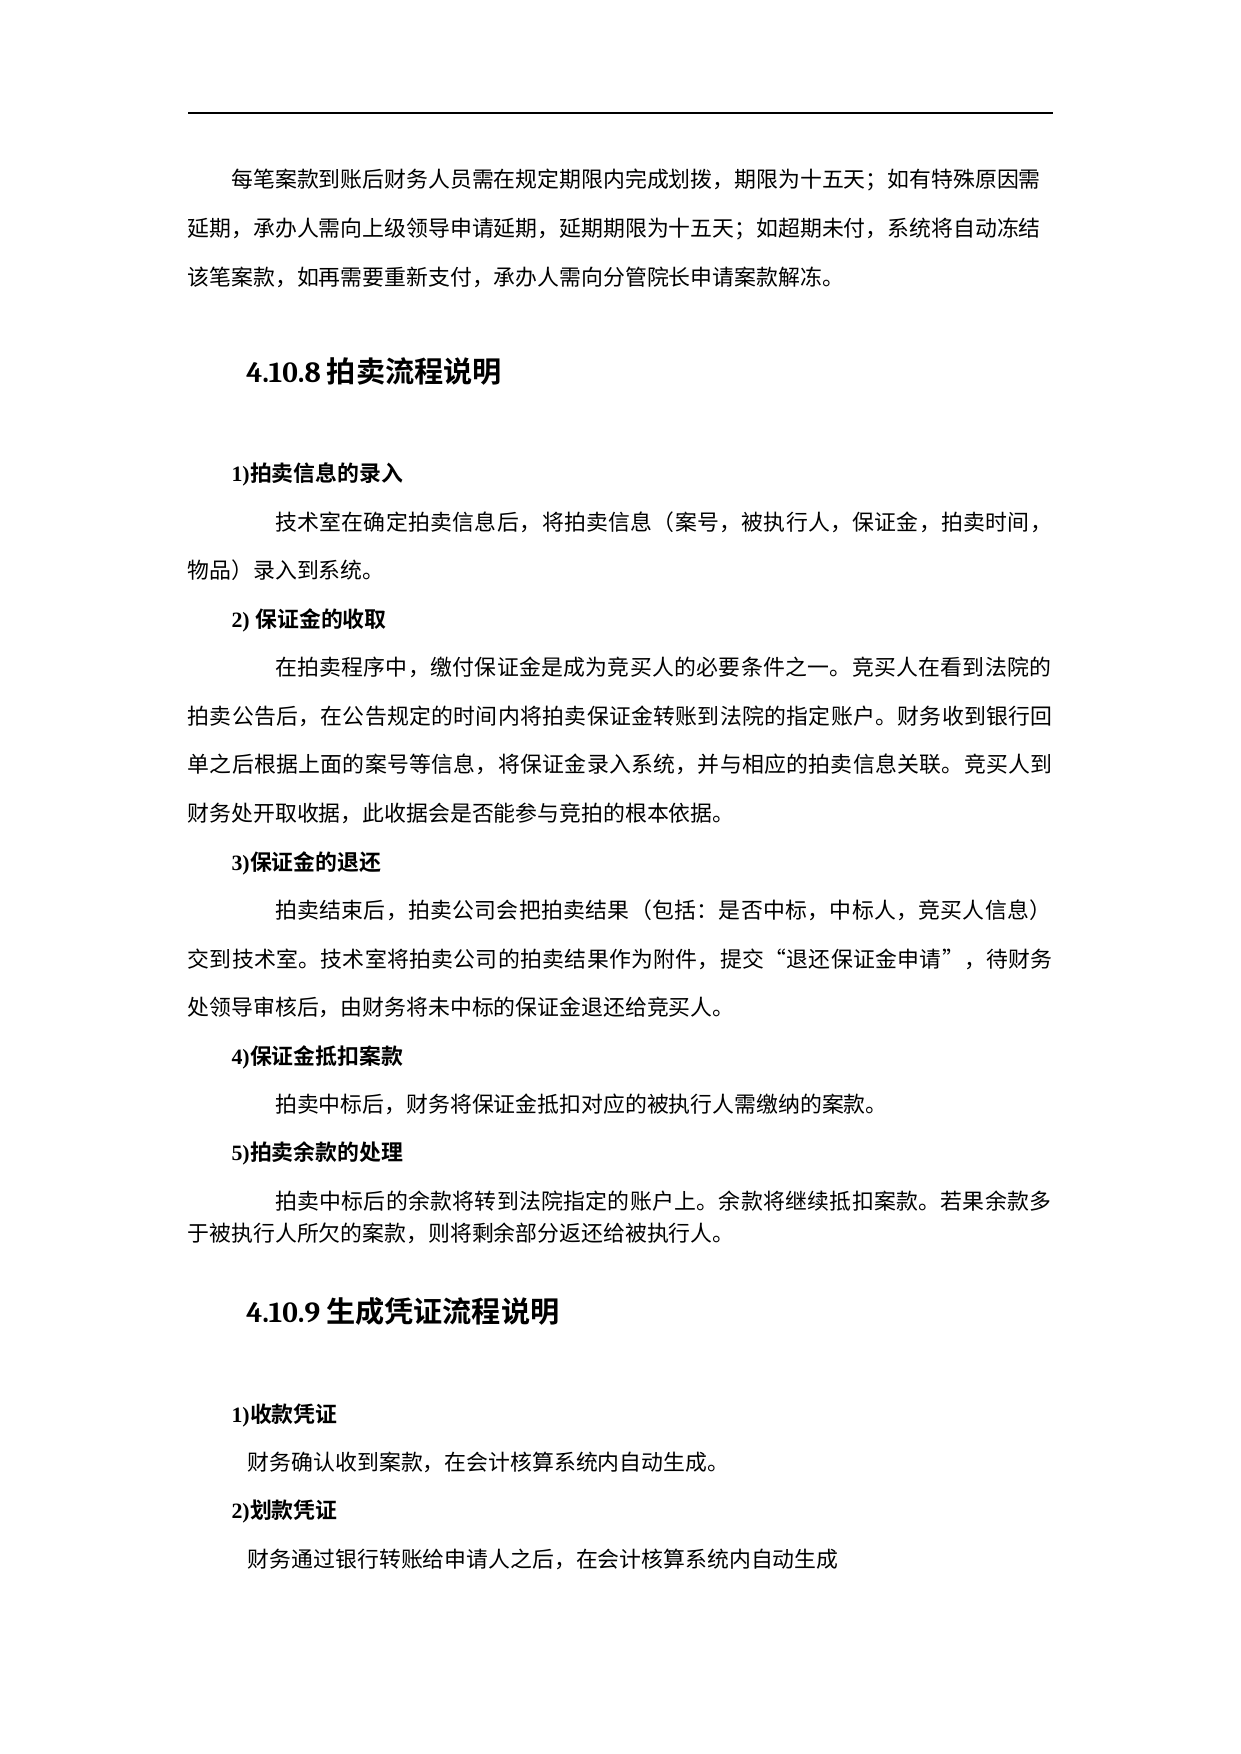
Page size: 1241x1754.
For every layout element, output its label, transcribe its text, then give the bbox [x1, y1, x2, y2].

subtitle 4.10.9生成凭证流程说明 [187, 1277, 1053, 1342]
text 拍卖中标后，财务将保证金抵扣对应的被执行人需缴纳的案款。 [187, 1087, 1053, 1119]
text 2) 保证金的收取 [187, 601, 1053, 634]
text 4)保证金抵扣案款 [187, 1038, 1053, 1071]
text 1)收款凭证 [187, 1396, 1053, 1429]
text 5)拍卖余款的处理 [187, 1135, 1053, 1167]
text 1)拍卖信息的录入 [187, 456, 1053, 488]
text 每笔案款到账后财务人员需在规定期限内完成划拨，期限为十五天；如有特殊原因需延期，承办人需向上级领导申请延期，延期期限为十五天；如超期未付，系统将自动冻结该笔案款，如再需要重新支付，承办人需向分管院长申请案款解冻。 [187, 162, 1053, 292]
text 财务确认收到案款，在会计核算系统内自动生成。 [187, 1445, 1053, 1477]
text 2)划款凭证 [187, 1493, 1053, 1526]
text 拍卖中标后的余款将转到法院指定的账户上。余款将继续抵扣案款。若果余款多于被执行人所欠的案款，则将剩余部分返还给被执行人。 [187, 1183, 1053, 1248]
subtitle 4.10.8拍卖流程说明 [187, 337, 1053, 402]
text 3)保证金的退还 [187, 844, 1053, 877]
text 技术室在确定拍卖信息后，将拍卖信息（案号，被执行人，保证金，拍卖时间，物品）录入到系统。 [187, 504, 1053, 585]
text 拍卖结束后，拍卖公司会把拍卖结果（包括：是否中标，中标人，竞买人信息）交到技术室。技术室将拍卖公司的拍卖结果作为附件，提交“退还保证金申请”，待财务处领导审核后，由财务将未中标的保证金退还给竞买人。 [187, 892, 1053, 1022]
text 财务通过银行转账给申请人之后，在会计核算系统内自动生成 [187, 1541, 1053, 1574]
text 在拍卖程序中，缴付保证金是成为竞买人的必要条件之一。竞买人在看到法院的拍卖公告后，在公告规定的时间内将拍卖保证金转账到法院的指定账户。财务收到银行回单之后根据上面的案号等信息，将保证金录入系统，并与相应的拍卖信息关联。竞买人到财务处开取收据，此收据会是否能参与竞拍的根本依据。 [187, 649, 1053, 828]
